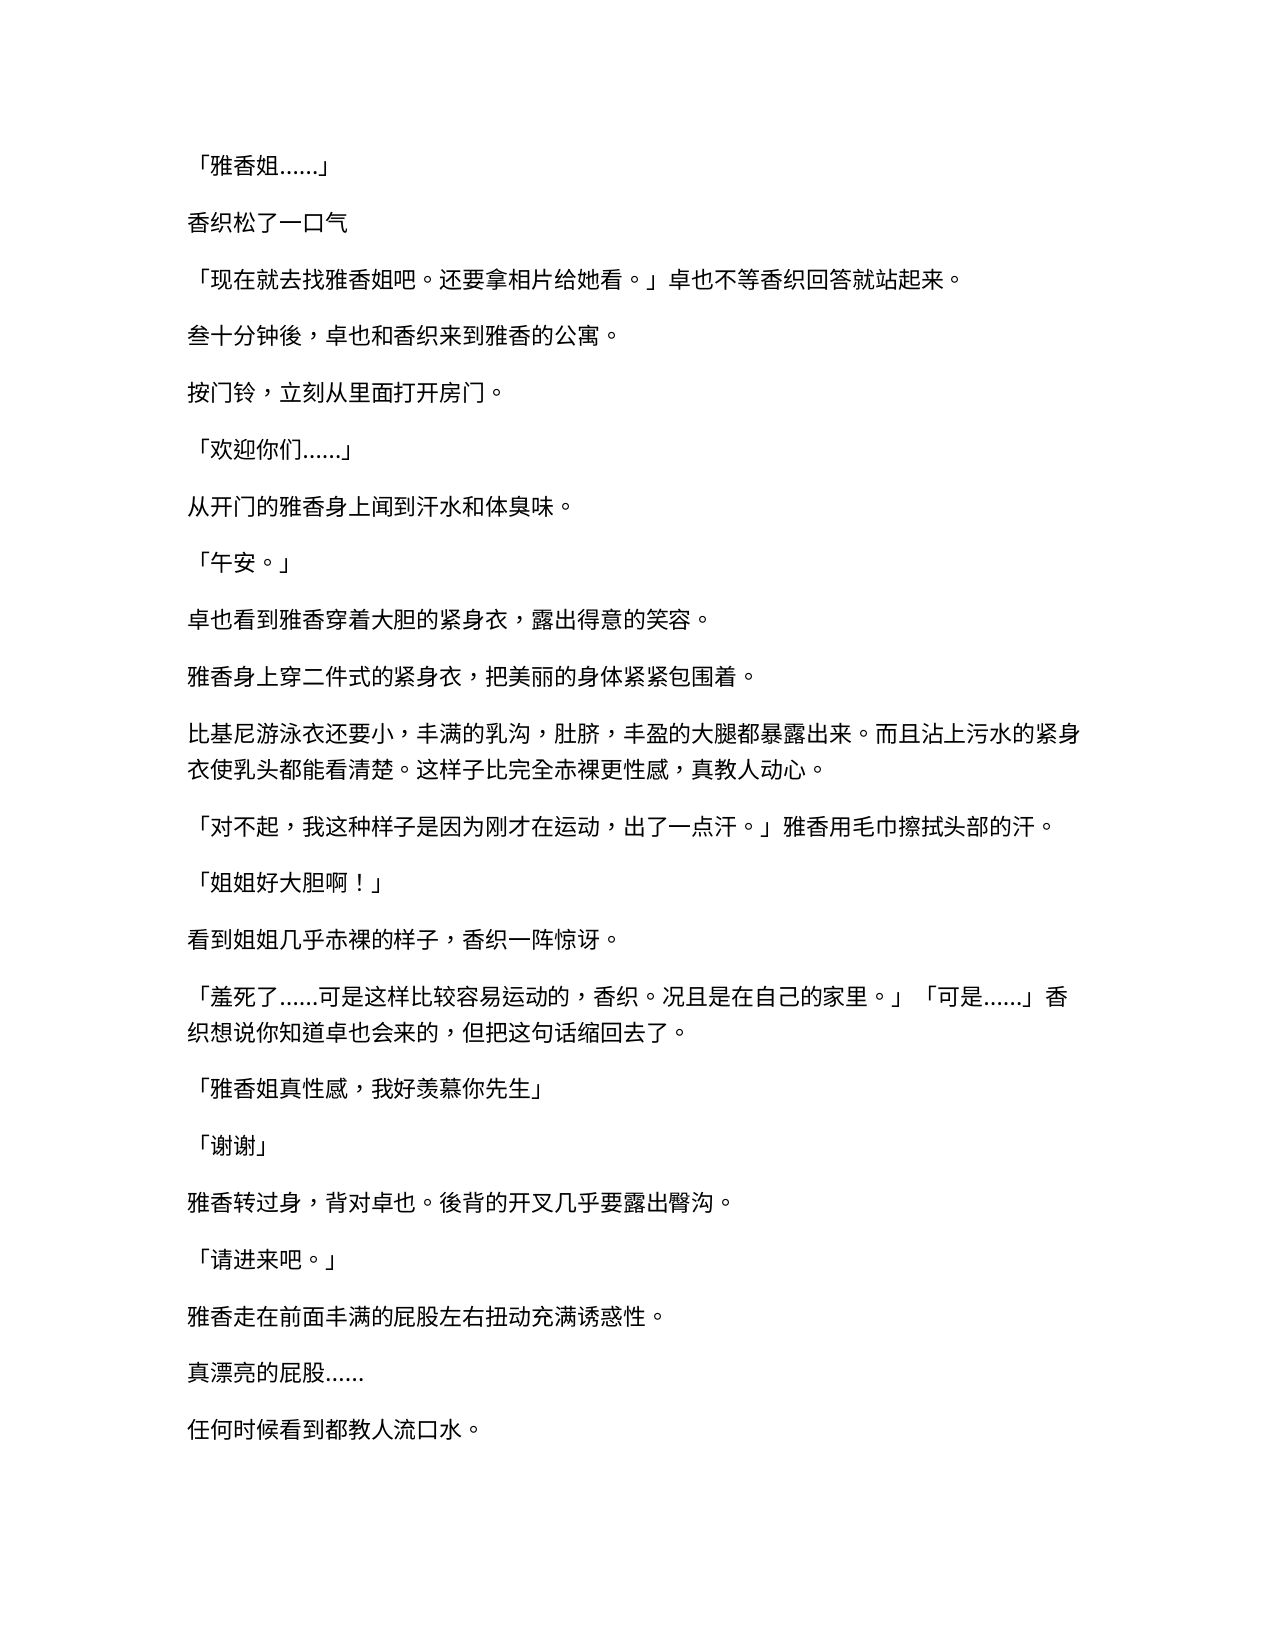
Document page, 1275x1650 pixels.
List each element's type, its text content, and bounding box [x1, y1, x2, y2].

text 从开门的雅香身上闻到汗水和体臭味。 [187, 491, 1087, 522]
text 叁十分钟後，卓也和香织来到雅香的公寓。 [187, 320, 1087, 352]
text 看到姐姐几乎赤裸的样子，香织一阵惊讶。 [187, 924, 1087, 955]
text 「欢迎你们……」 [187, 434, 1087, 465]
text 雅香走在前面丰满的屁股左右扭动充满诱惑性。 [187, 1301, 1087, 1332]
text 雅香转过身，背对卓也。後背的开叉几乎要露出臀沟。 [187, 1187, 1087, 1218]
text 「雅香姐……」 [187, 150, 1087, 181]
text 「请进来吧。」 [187, 1244, 1087, 1275]
text 「羞死了……可是这样比较容易运动的，香织。况且是在自己的家里。」「可是……」香织想说你知道卓也会来的，但把这句话缩回去了。 [187, 981, 1087, 1048]
text 「对不起，我这种样子是因为刚才在运动，出了一点汗。」雅香用毛巾擦拭头部的汗。 [187, 810, 1087, 842]
text 卓也看到雅香穿着大胆的紧身衣，露出得意的笑容。 [187, 604, 1087, 635]
text 「姐姐好大胆啊！」 [187, 867, 1087, 898]
text 香织松了一口气 [187, 207, 1087, 238]
text 真漂亮的屁股…… [187, 1357, 1087, 1388]
text 「谢谢」 [187, 1130, 1087, 1161]
text 雅香身上穿二件式的紧身衣，把美丽的身体紧紧包围着。 [187, 661, 1087, 692]
text 「午安。」 [187, 547, 1087, 579]
text 「现在就去找雅香姐吧。还要拿相片给她看。」卓也不等香织回答就站起来。 [187, 263, 1087, 295]
text 「雅香姐真性感，我好羡慕你先生」 [187, 1073, 1087, 1105]
text 按门铃，立刻从里面打开房门。 [187, 377, 1087, 408]
text 比基尼游泳衣还要小，丰满的乳沟，肚脐，丰盈的大腿都暴露出来。而且沾上污水的紧身衣使乳头都能看清楚。这样子比完全赤裸更性感，真教人动心。 [187, 718, 1087, 785]
text 任何时候看到都教人流口水。 [187, 1414, 1087, 1445]
